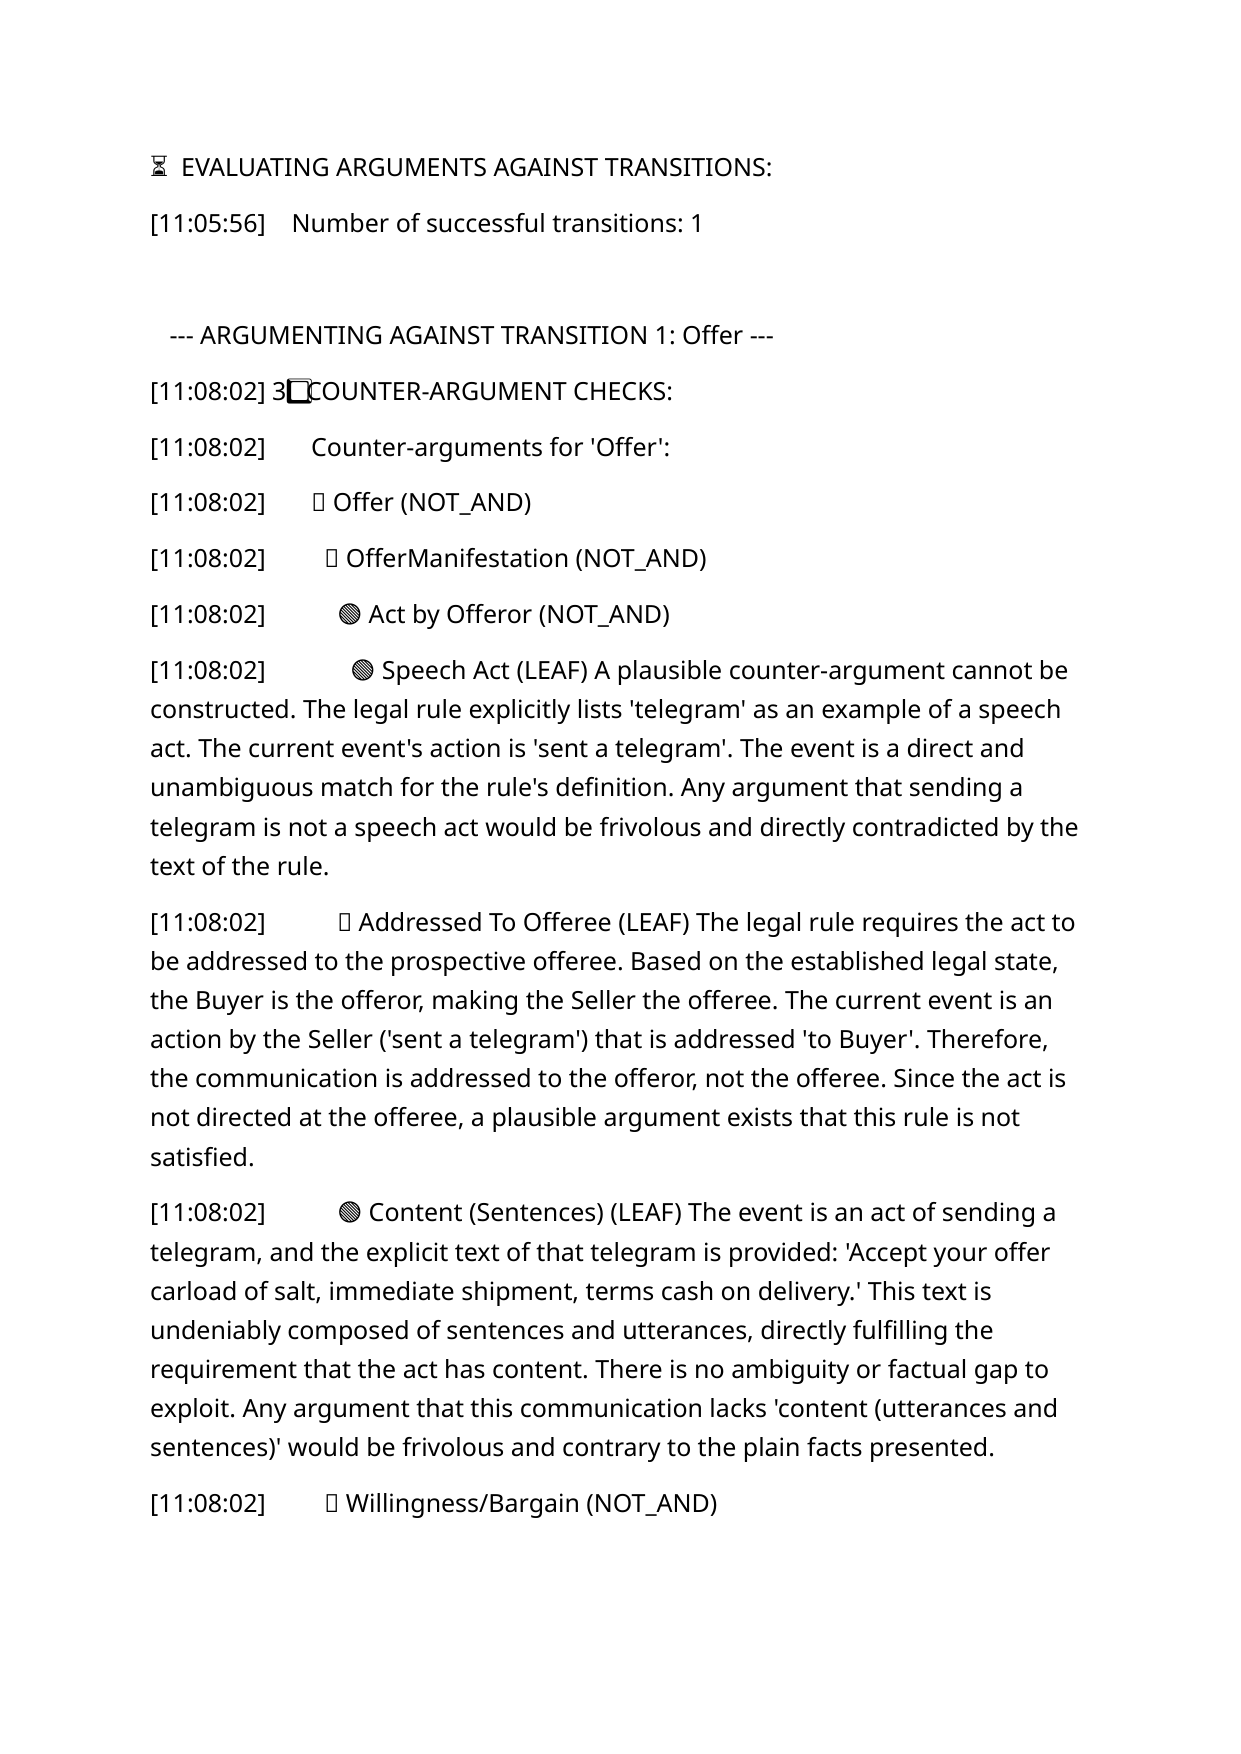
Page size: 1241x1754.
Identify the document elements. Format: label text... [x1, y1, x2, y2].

text [11:08:02] 🔴 OfferManifestation (NOT_AND) [150, 541, 1090, 575]
text [11:08:02] 🟢 Act by Offeror (NOT_AND) [150, 597, 1090, 631]
text [11:08:02] Counter-arguments for 'Offer': [150, 429, 1090, 463]
text [11:08:02] 🔴 Willingness/Bargain (NOT_AND) [150, 1486, 1090, 1520]
text [11:08:02] 🟢 Content (Sentences) (LEAF) The event is an act of sending a telegram, and the explicit text of that telegram is provided: 'Accept your offer carload of salt, immediate shipment, terms cash on delivery.' This text is undeniably composed of sentences and utterances, directly fulfilling the requirement that the act has content. There is no ambiguity or factual gap to exploit. Any argument that this communication lacks 'content (utterances and sentences)' would be frivolous and contrary to the plain facts presented. [150, 1195, 1090, 1464]
text [11:08:02] 🟢 Speech Act (LEAF) A plausible counter-argument cannot be constructed. The legal rule explicitly lists 'telegram' as an example of a speech act. The current event's action is 'sent a telegram'. The event is a direct and unambiguous match for the rule's definition. Any argument that sending a telegram is not a speech act would be frivolous and directly contradicted by the text of the rule. [150, 652, 1090, 882]
text [11:08:02] 🔴 Offer (NOT_AND) [150, 485, 1090, 519]
text [11:08:02] 3️⃣ COUNTER-ARGUMENT CHECKS: [150, 373, 1090, 407]
text [11:05:56] Number of successful transitions: 1 [150, 206, 1090, 240]
text ⏳ EVALUATING ARGUMENTS AGAINST TRANSITIONS: [150, 150, 1090, 184]
text --- ARGUMENTING AGAINST TRANSITION 1: Offer --- [150, 317, 1090, 352]
text [11:08:02] 🔴 Addressed To Offeree (LEAF) The legal rule requires the act to be addressed to the prospective offeree. Based on the established legal state, the Buyer is the offeror, making the Seller the offeree. The current event is an action by the Seller ('sent a telegram') that is addressed 'to Buyer'. Therefore, the communication is addressed to the offeror, not the offeree. Since the act is not directed at the offeree, a plausible argument exists that this rule is not satisfied. [150, 904, 1090, 1173]
